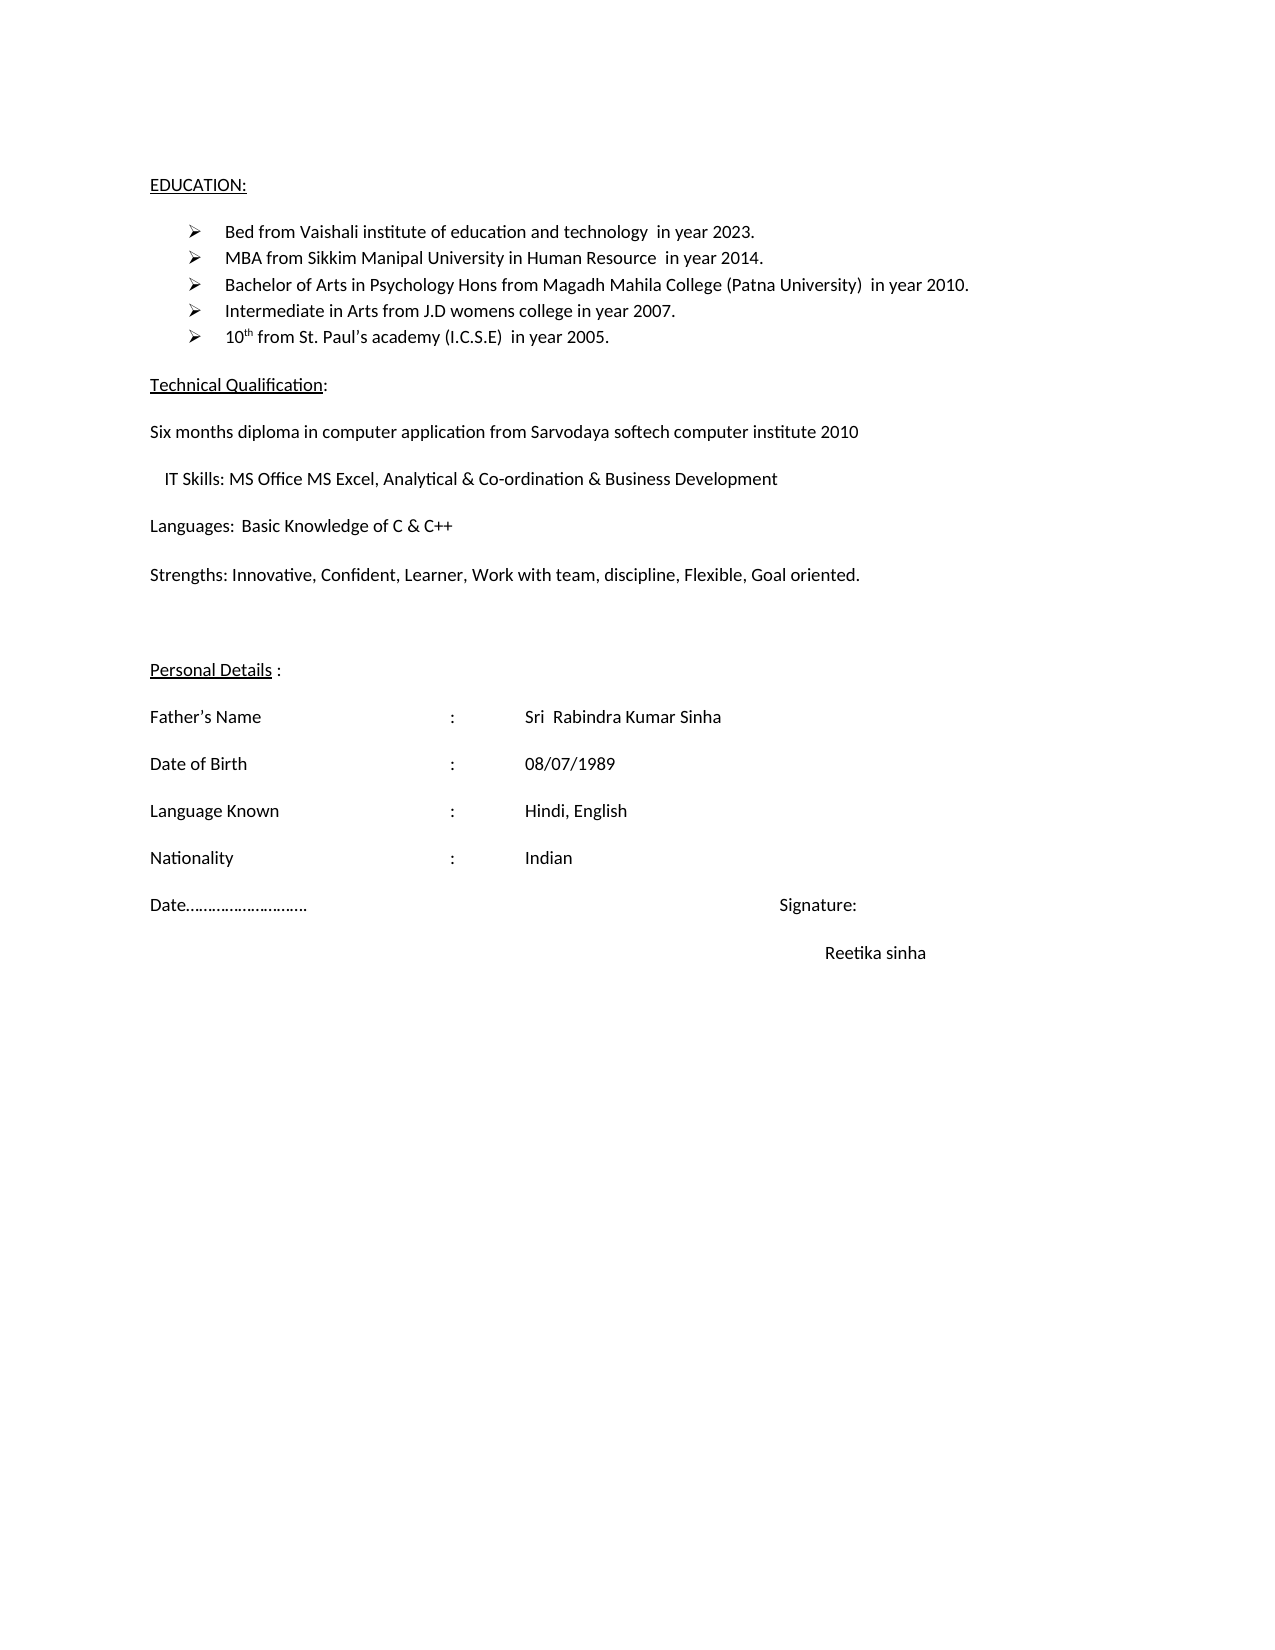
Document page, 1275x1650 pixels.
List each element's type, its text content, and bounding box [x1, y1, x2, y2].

text IT Skills: MS Office MS Excel, Analytical & Co-ordination & Business Development [164, 467, 1125, 490]
list Intermediate in Arts from J.D womens college in year 2007. [187, 299, 1125, 322]
text Date of Birth : 08/07/1989 [150, 752, 1125, 775]
text Six months diploma in computer application from Sarvodaya softech computer institute 2010 [150, 420, 1125, 443]
list MBA from Sikkim Manipal University in Human Resource in year 2014. [187, 246, 1125, 269]
text Strengths: Innovative, Confident, Learner, Work with team, discipline, Flexible, Goal oriented. [150, 563, 1125, 586]
list 10th from St. Paul’s academy (I.C.S.E) in year 2005. [187, 326, 1125, 348]
list Bed from Vaishali institute of education and technology in year 2023. [187, 220, 1125, 243]
text EDUCATION: [150, 173, 1125, 196]
text Personal Details : [150, 658, 1125, 681]
text Date………………………. Signature: [150, 894, 1125, 917]
text Languages: Basic Knowledge of C & C++ [150, 514, 1125, 537]
text Technical Qualification: [150, 373, 1125, 396]
text Language Known : Hindi, English [150, 799, 1125, 822]
list Bachelor of Arts in Psychology Hons from Magadh Mahila College (Patna University) in year 2010. [187, 273, 1125, 296]
text Father’s Name : Sri Rabindra Kumar Sinha [150, 705, 1125, 728]
text Nationality : Indian [150, 846, 1125, 869]
text Reetika sinha [825, 941, 1125, 964]
